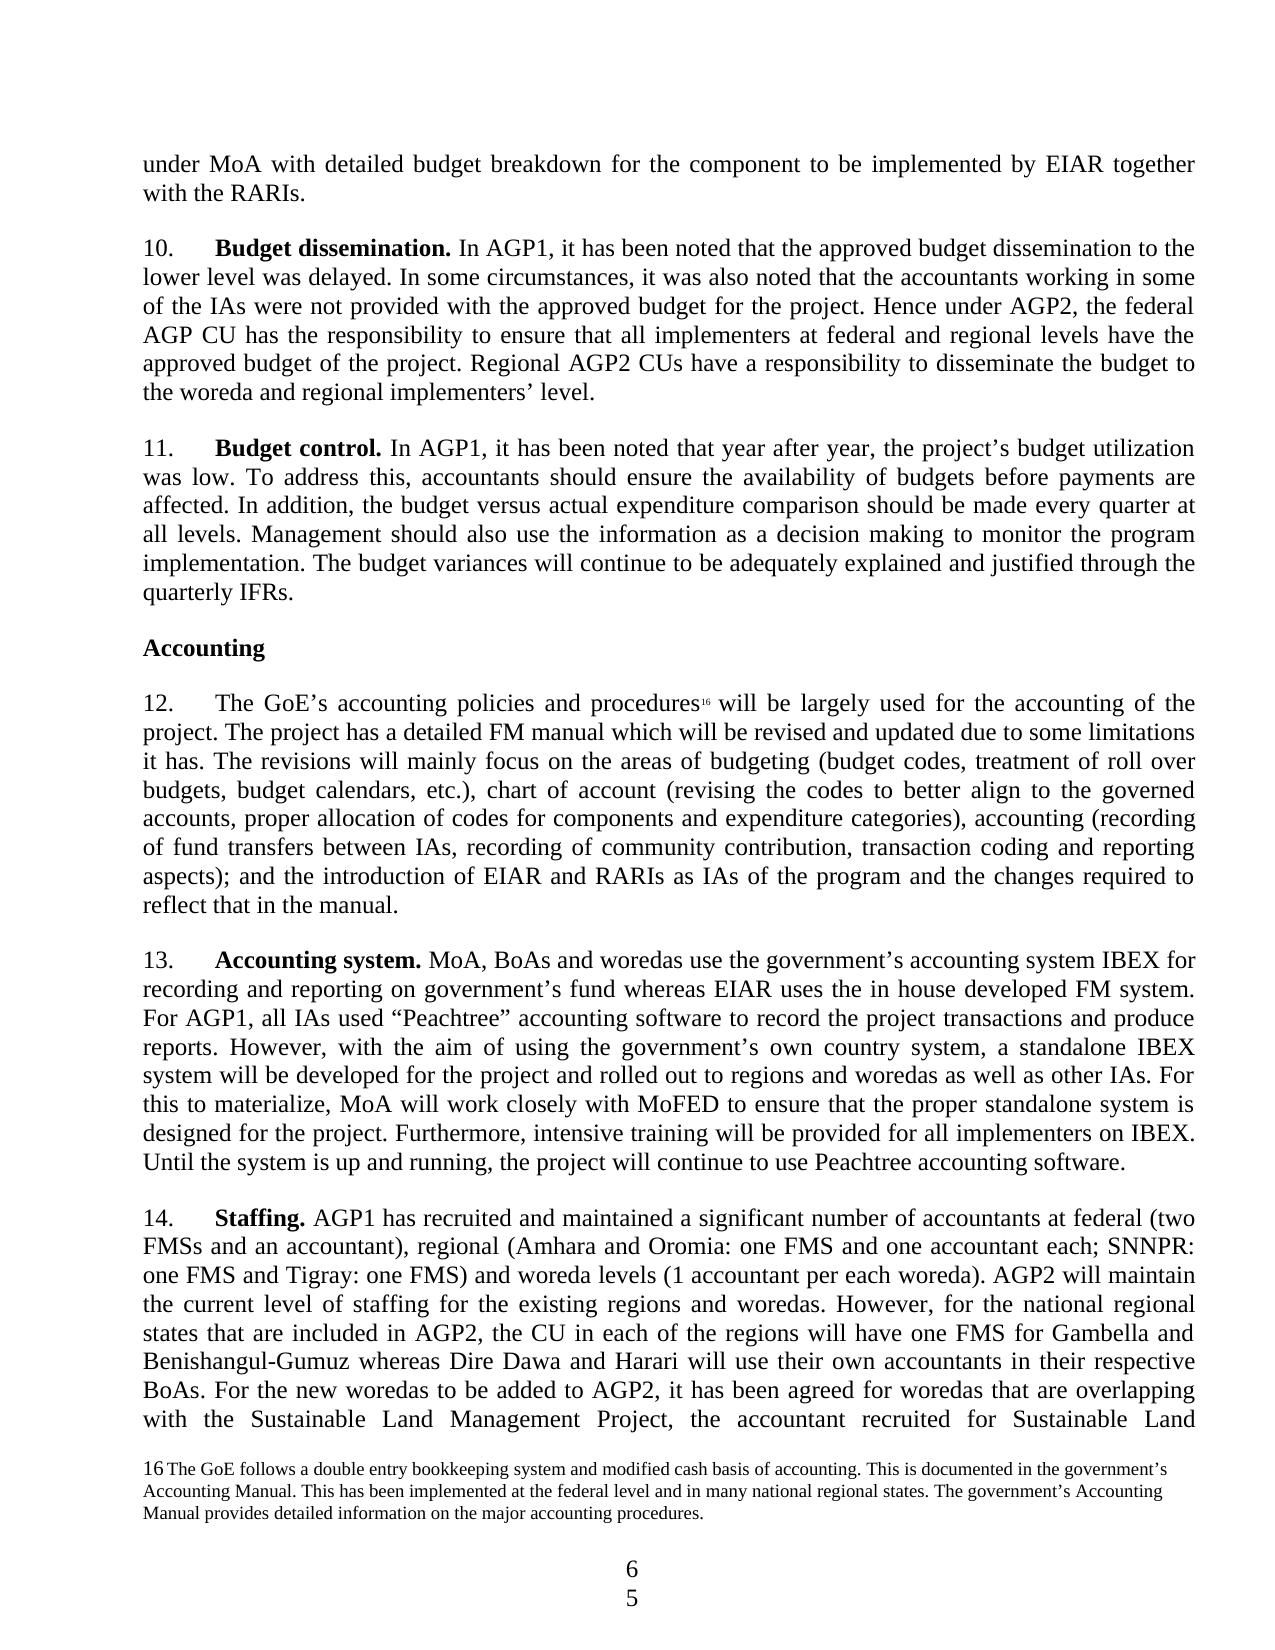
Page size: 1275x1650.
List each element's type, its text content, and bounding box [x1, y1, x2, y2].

list Budget dissemination. In AGP1, it has been noted that the approved budget dissemination to the lower level was delayed. In some circumstances, it was also noted that the accountants working in some of the IAs were not provided with the approved budget for the project. Hence under AGP2, the federal AGP CU has the responsibility to ensure that all implementers at federal and regional levels have the approved budget of the project. Regional AGP2 CUs have a responsibility to disseminate the budget to the woreda and regional implementers’ level. [143, 233, 1196, 406]
subtitle Accounting [143, 633, 1196, 661]
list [143, 1203, 1196, 1433]
list The GoE’s accounting policies and procedures will be largely used for the accounting of the project. The project has a detailed FM manual which will be revised and updated due to some limitations it has. The revisions will mainly focus on the areas of budgeting (budget codes, treatment of roll over budgets, budget calendars, etc.), chart of account (revising the codes to better align to the governed accounts, proper allocation of codes for components and expenditure categories), accounting (recording of fund transfers between IAs, recording of community contribution, transaction coding and reporting aspects); and the introduction of EIAR and RARIs as IAs of the program and the changes required to reflect that in the manual. [143, 688, 1196, 918]
list Accounting system. MoA, BoAs and woredas use the government’s accounting system IBEX for recording and reporting on government’s fund whereas EIAR uses the in house developed FM system. For AGP1, all IAs used “Peachtree” accounting software to record the project transactions and produce reports. However, with the aim of using the government’s own country system, a standalone IBEX system will be developed for the project and rolled out to regions and woredas as well as other IAs. For this to materialize, MoA will work closely with MoFED to ensure that the proper standalone system is designed for the project. Furthermore, intensive training will be provided for all implementers on IBEX. Until the system is up and running, the project will continue to use Peachtree accounting software. [143, 946, 1196, 1176]
list Budget control. In AGP1, it has been noted that year after year, the project’s budget utilization was low. To address this, accountants should ensure the availability of budgets before payments are affected. In addition, the budget versus actual expenditure comparison should be made every quarter at all levels. Management should also use the information as a decision making to monitor the program implementation. The budget variances will continue to be adequately explained and justified through the quarterly IFRs. [143, 433, 1196, 606]
text under MoA with detailed budget breakdown for the component to be implemented by EIAR together with the RARIs. [143, 149, 1196, 206]
